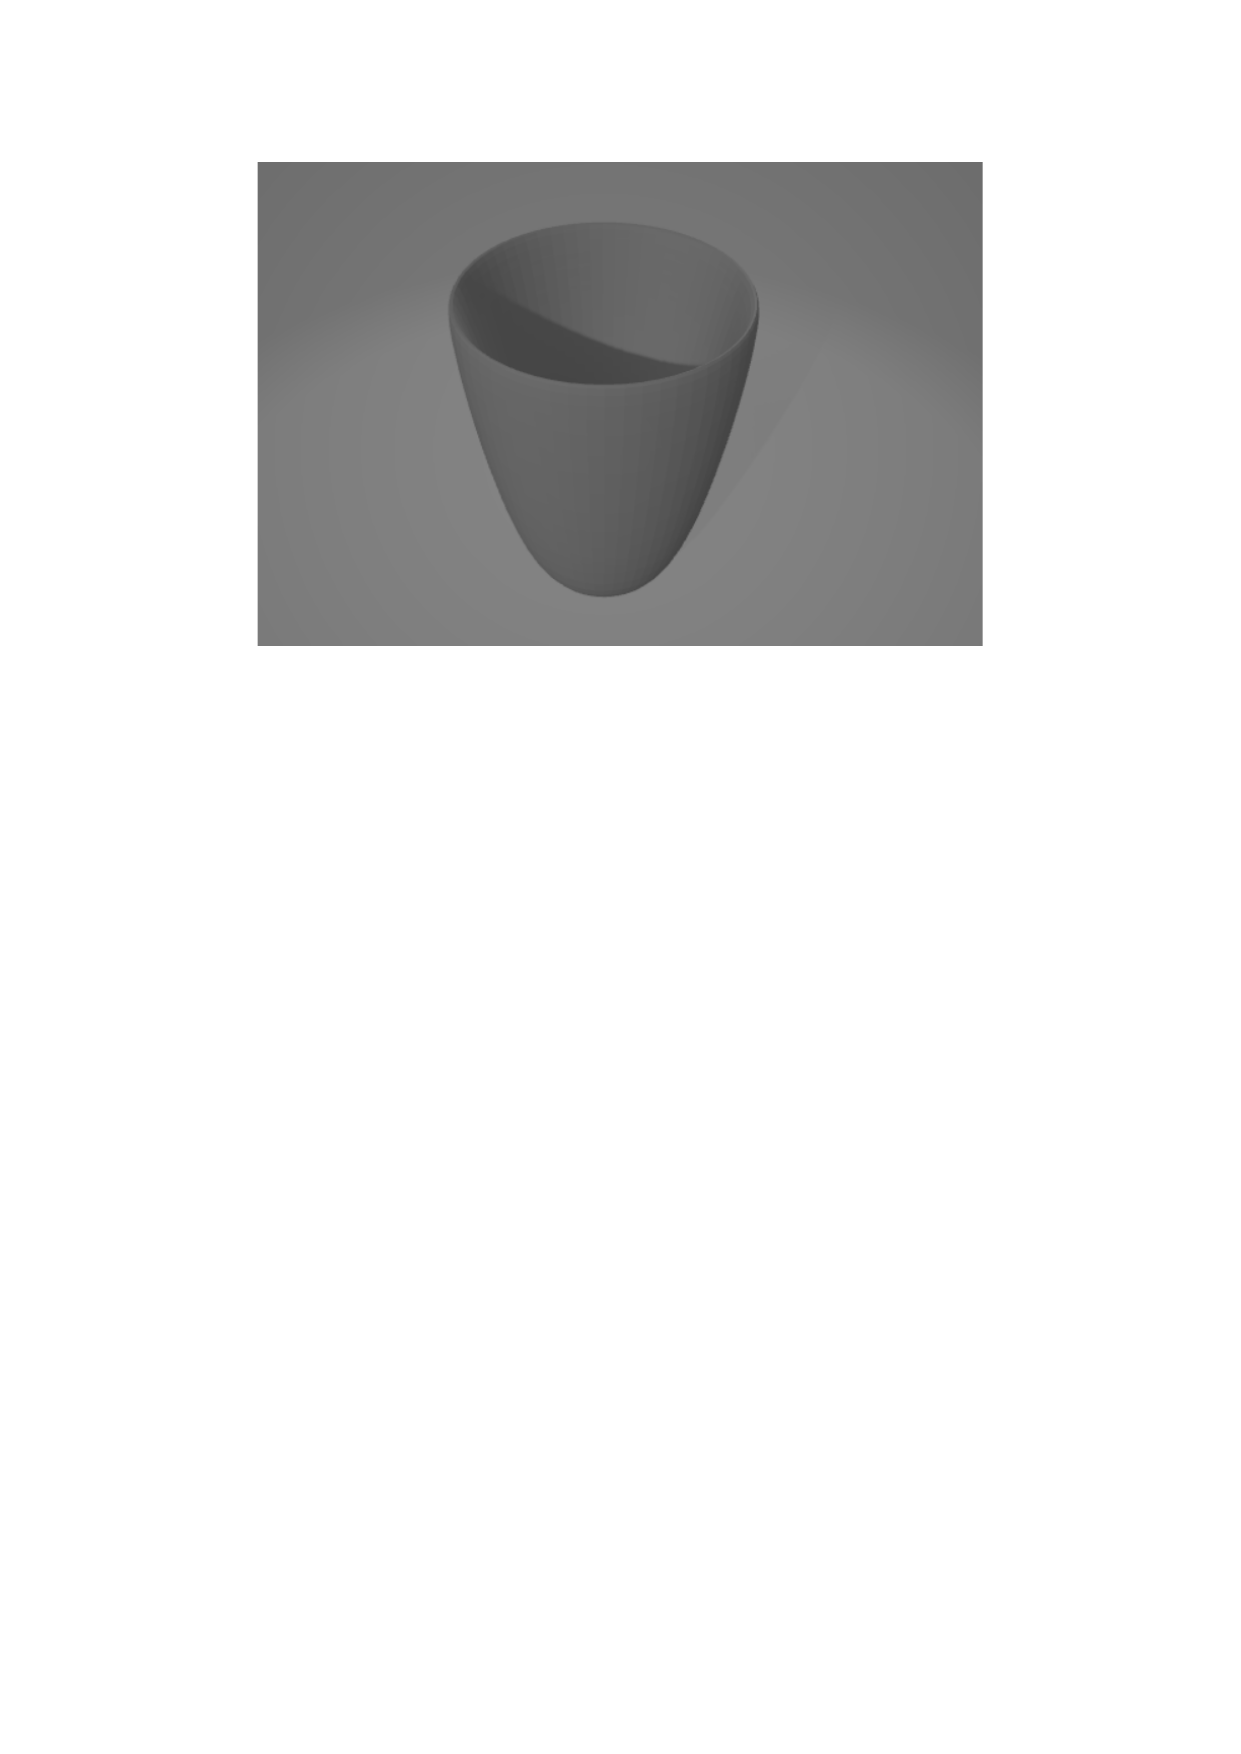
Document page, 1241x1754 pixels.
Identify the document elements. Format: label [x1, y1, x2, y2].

picture [257, 162, 983, 646]
